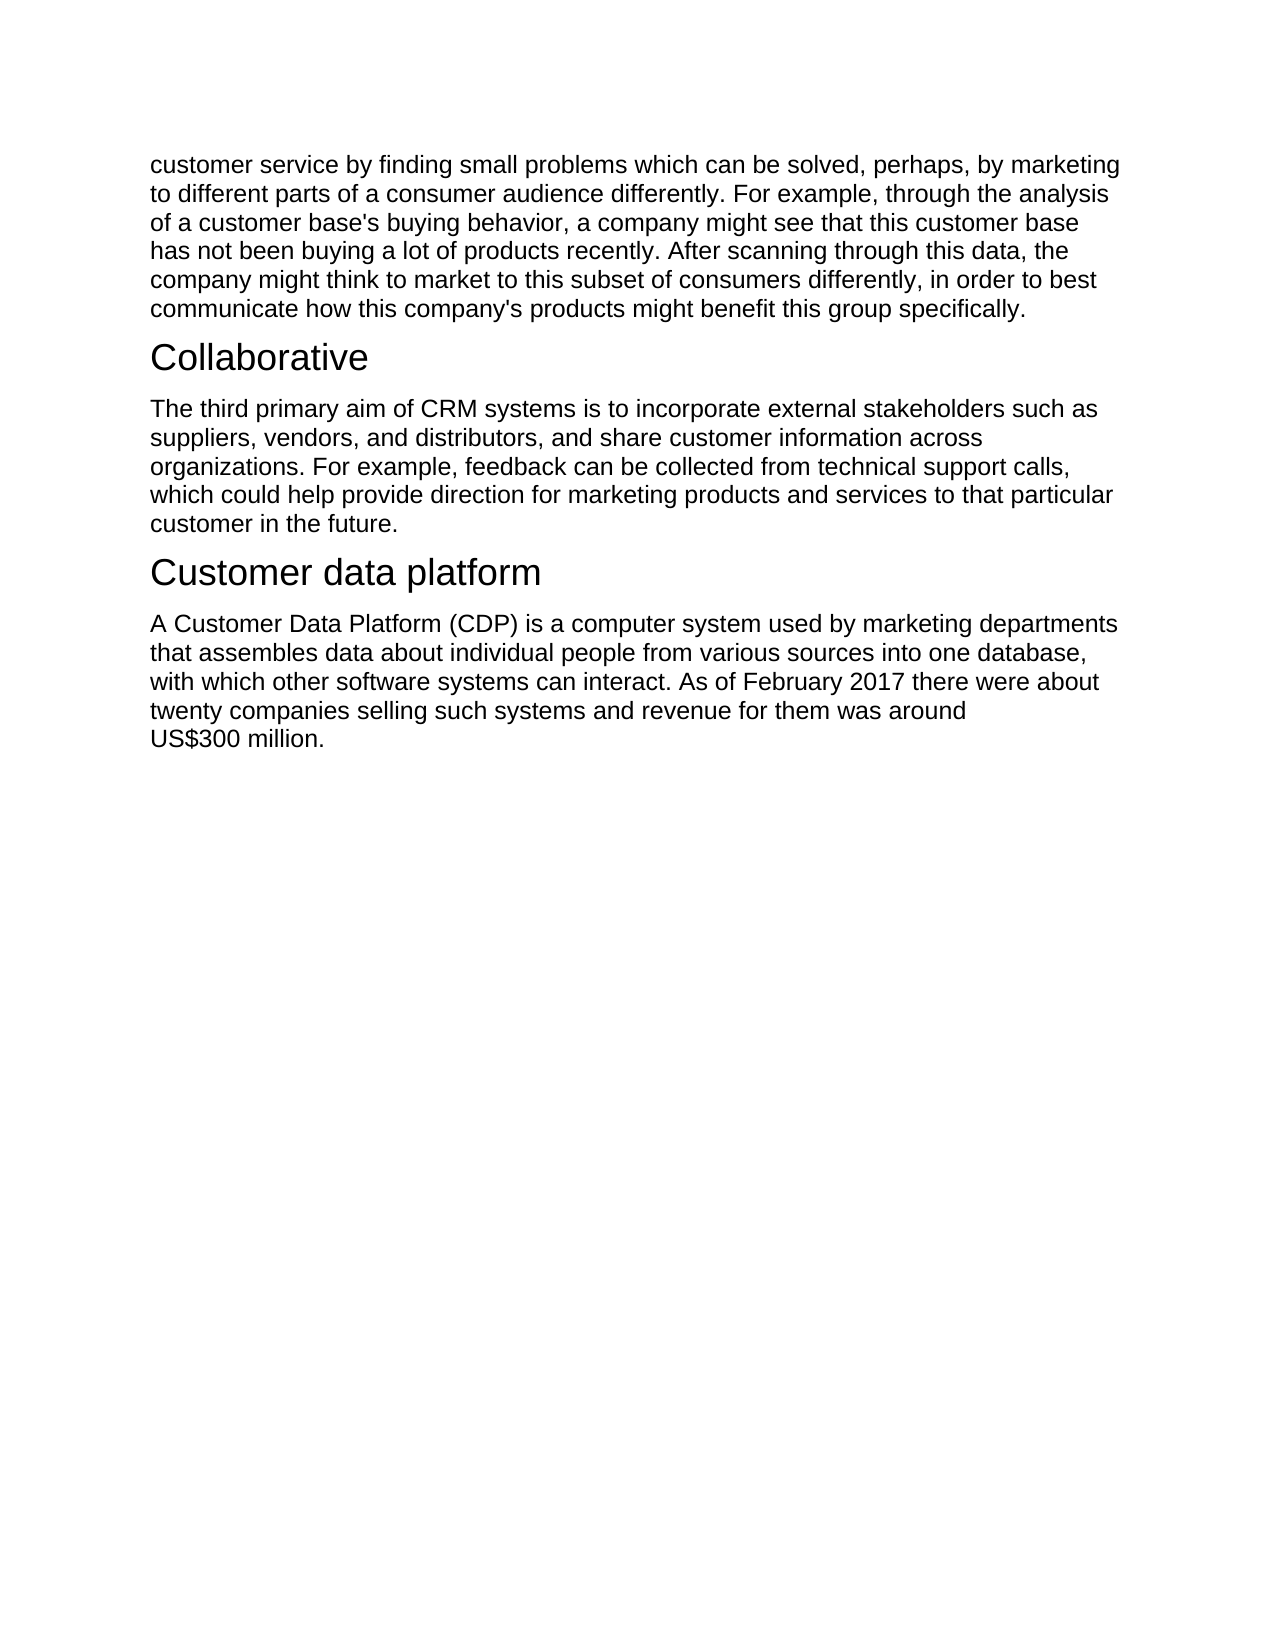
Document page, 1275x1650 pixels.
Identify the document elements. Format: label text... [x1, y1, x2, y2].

subtitle Collaborative [150, 335, 1125, 378]
subtitle Customer data platform [150, 550, 1125, 593]
text A Customer Data Platform (CDP) is a computer system used by marketing departments that assembles data about individual people from various sources into one database, with which other software systems can interact. As of February 2017 there were about twenty companies selling such systems and revenue for them was around US$300 million. [150, 609, 1125, 753]
text The third primary aim of CRM systems is to incorporate external stakeholders such as suppliers, vendors, and distributors, and share customer information across organizations. For example, feedback can be collected from technical support calls, which could help provide direction for marketing products and services to that particular customer in the future. [150, 394, 1125, 538]
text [150, 150, 1125, 322]
